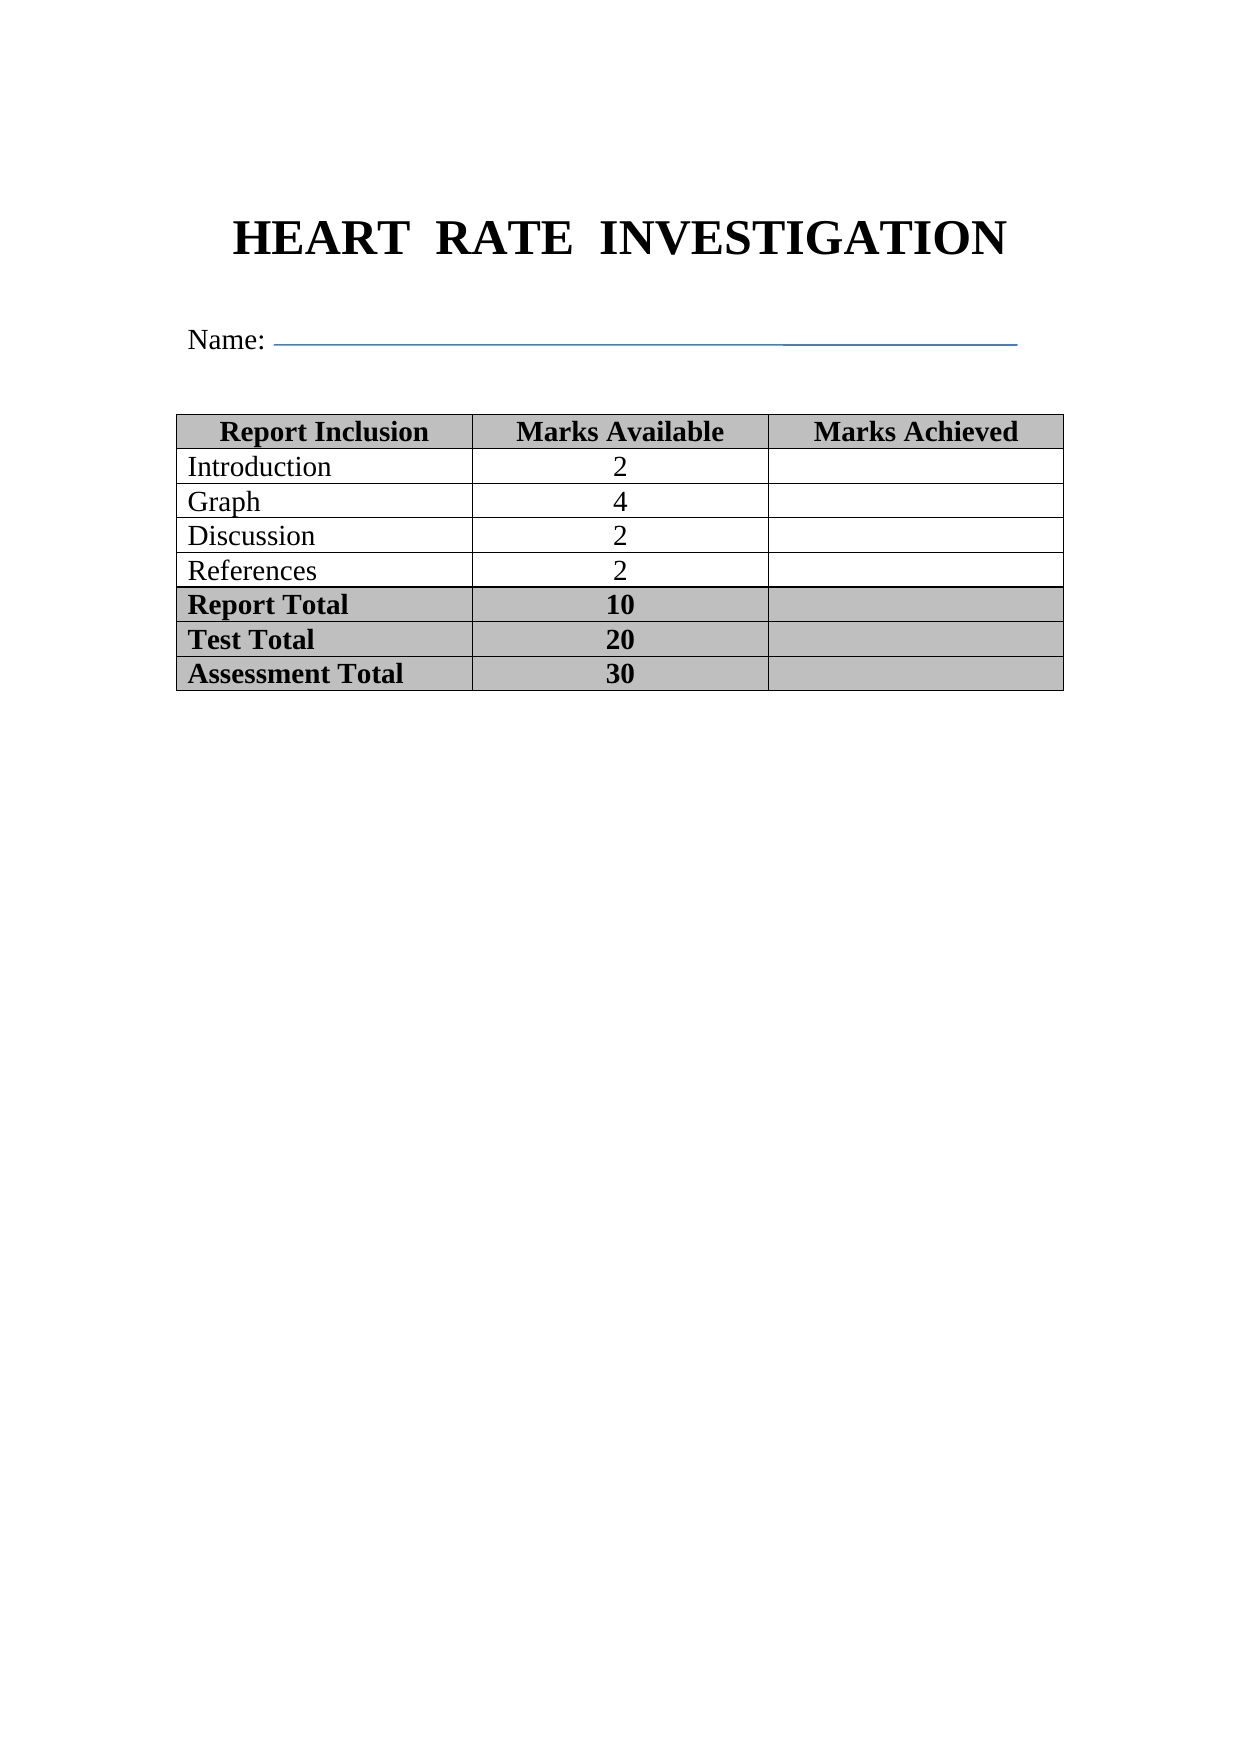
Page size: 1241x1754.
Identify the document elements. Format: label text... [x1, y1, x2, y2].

table_cell 2 [473, 518, 768, 552]
table_cell [769, 518, 1063, 552]
table_cell 2 [473, 553, 768, 586]
table_header Report Inclusion [177, 415, 472, 448]
table_cell Introduction [177, 449, 472, 483]
text Name: [187, 322, 1053, 356]
text HEart Rate investigation [187, 207, 1053, 265]
table_cell 10 [473, 588, 768, 621]
table_cell Graph [177, 484, 472, 517]
table_cell [769, 553, 1063, 586]
table_cell Assessment Total [177, 657, 472, 690]
table_cell Test Total [177, 622, 472, 656]
table_cell 2 [473, 449, 768, 483]
table_cell Report Total [177, 588, 472, 621]
table_cell Discussion [177, 518, 472, 552]
table_cell [769, 622, 1063, 656]
table_cell [769, 484, 1063, 517]
table_cell 20 [473, 622, 768, 656]
table_cell 4 [473, 484, 768, 517]
table_cell [769, 588, 1063, 621]
table_cell [769, 657, 1063, 690]
table_cell 30 [473, 657, 768, 690]
table_header Marks Achieved [769, 415, 1063, 448]
table_cell [769, 449, 1063, 483]
table_cell References [177, 553, 472, 586]
table_header Marks Available [473, 415, 768, 448]
